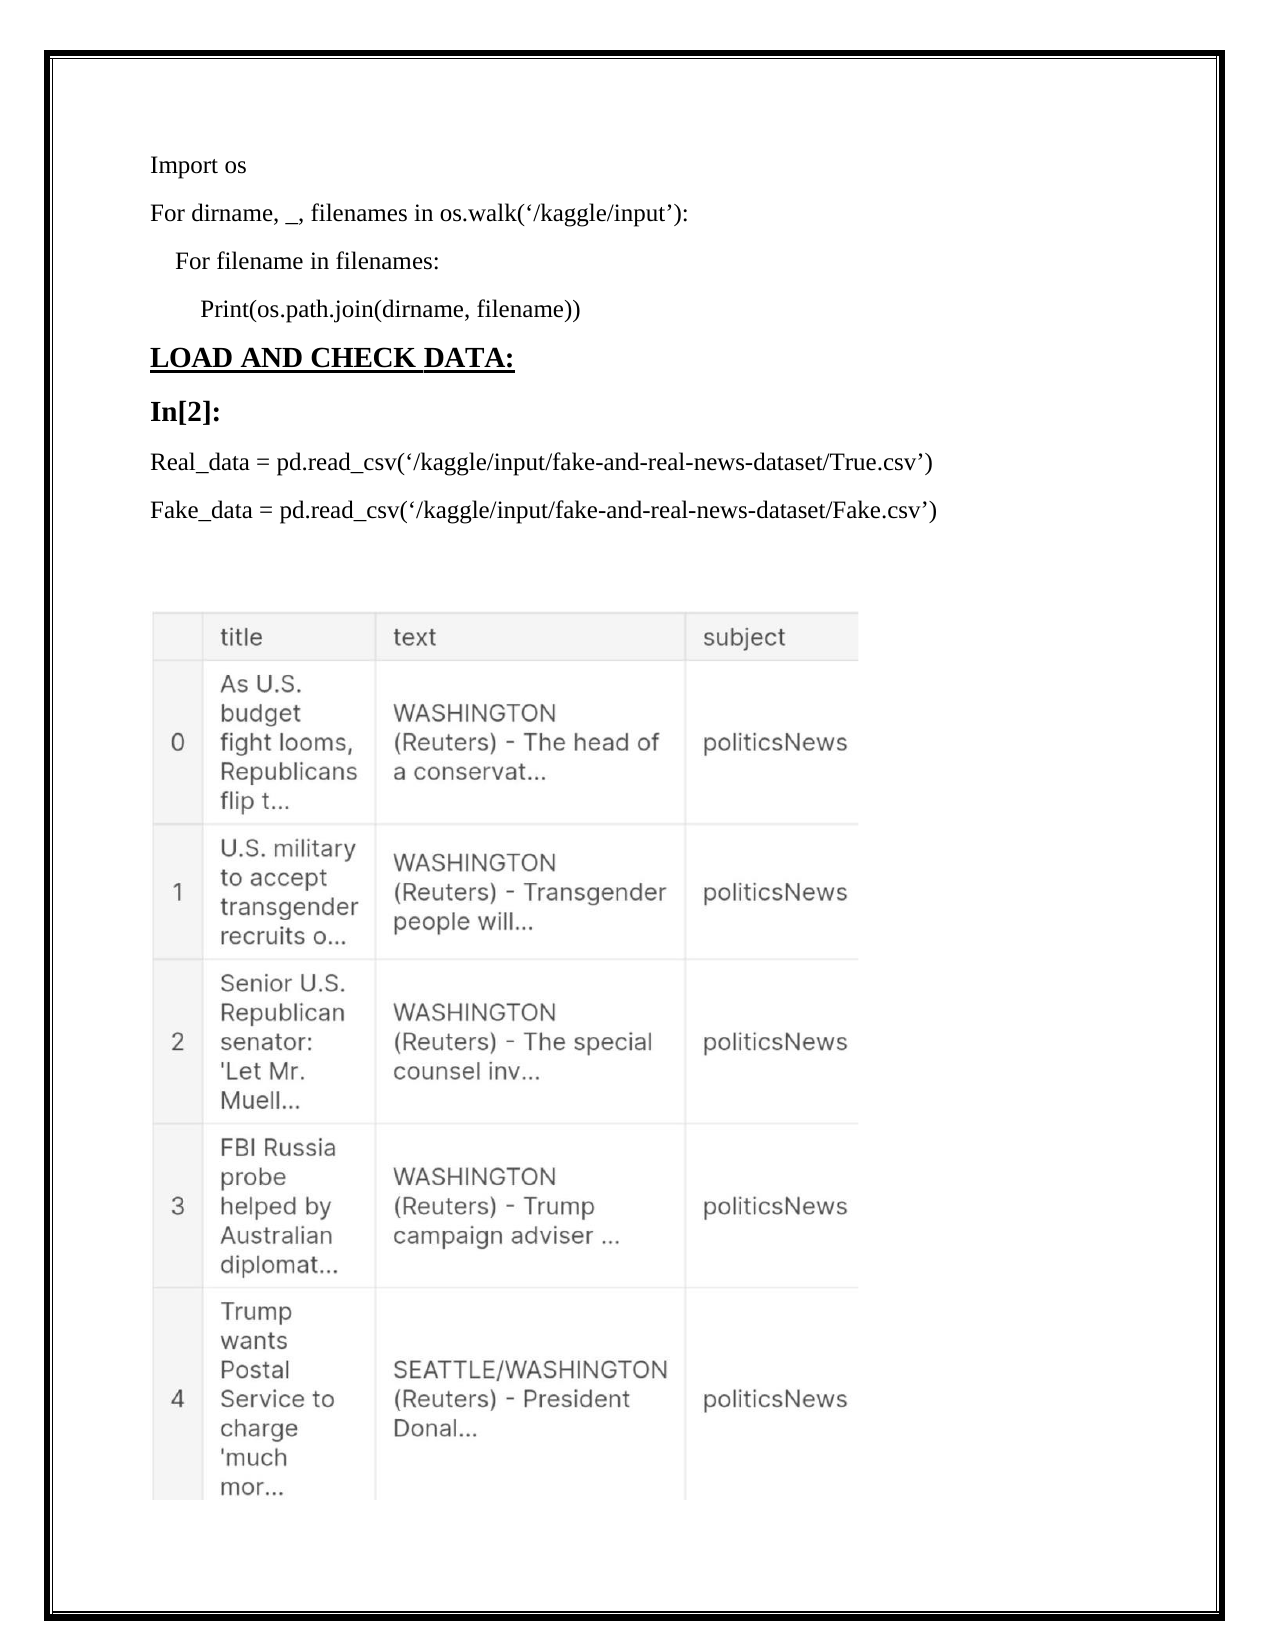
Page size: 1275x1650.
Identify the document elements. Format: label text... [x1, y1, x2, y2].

text For dirname, _, filenames in os.walk(‘/kaggle/input’): For filename in filenames: [150, 198, 690, 275]
text Print(os.path.join(dirname, filename)) [200, 294, 1175, 323]
text Real_data = pd.read_csv(‘/kaggle/input/fake-and-real-news-dataset/True.csv’) Fake_data = pd.read_csv(‘/kaggle/input/fake-and-real-news-dataset/Fake.csv’) [150, 447, 938, 523]
picture [150, 611, 859, 1500]
text In[2]: [150, 394, 1175, 427]
subtitle LOAD AND CHECK DATA: [150, 341, 1175, 374]
text Import os [150, 151, 1175, 179]
